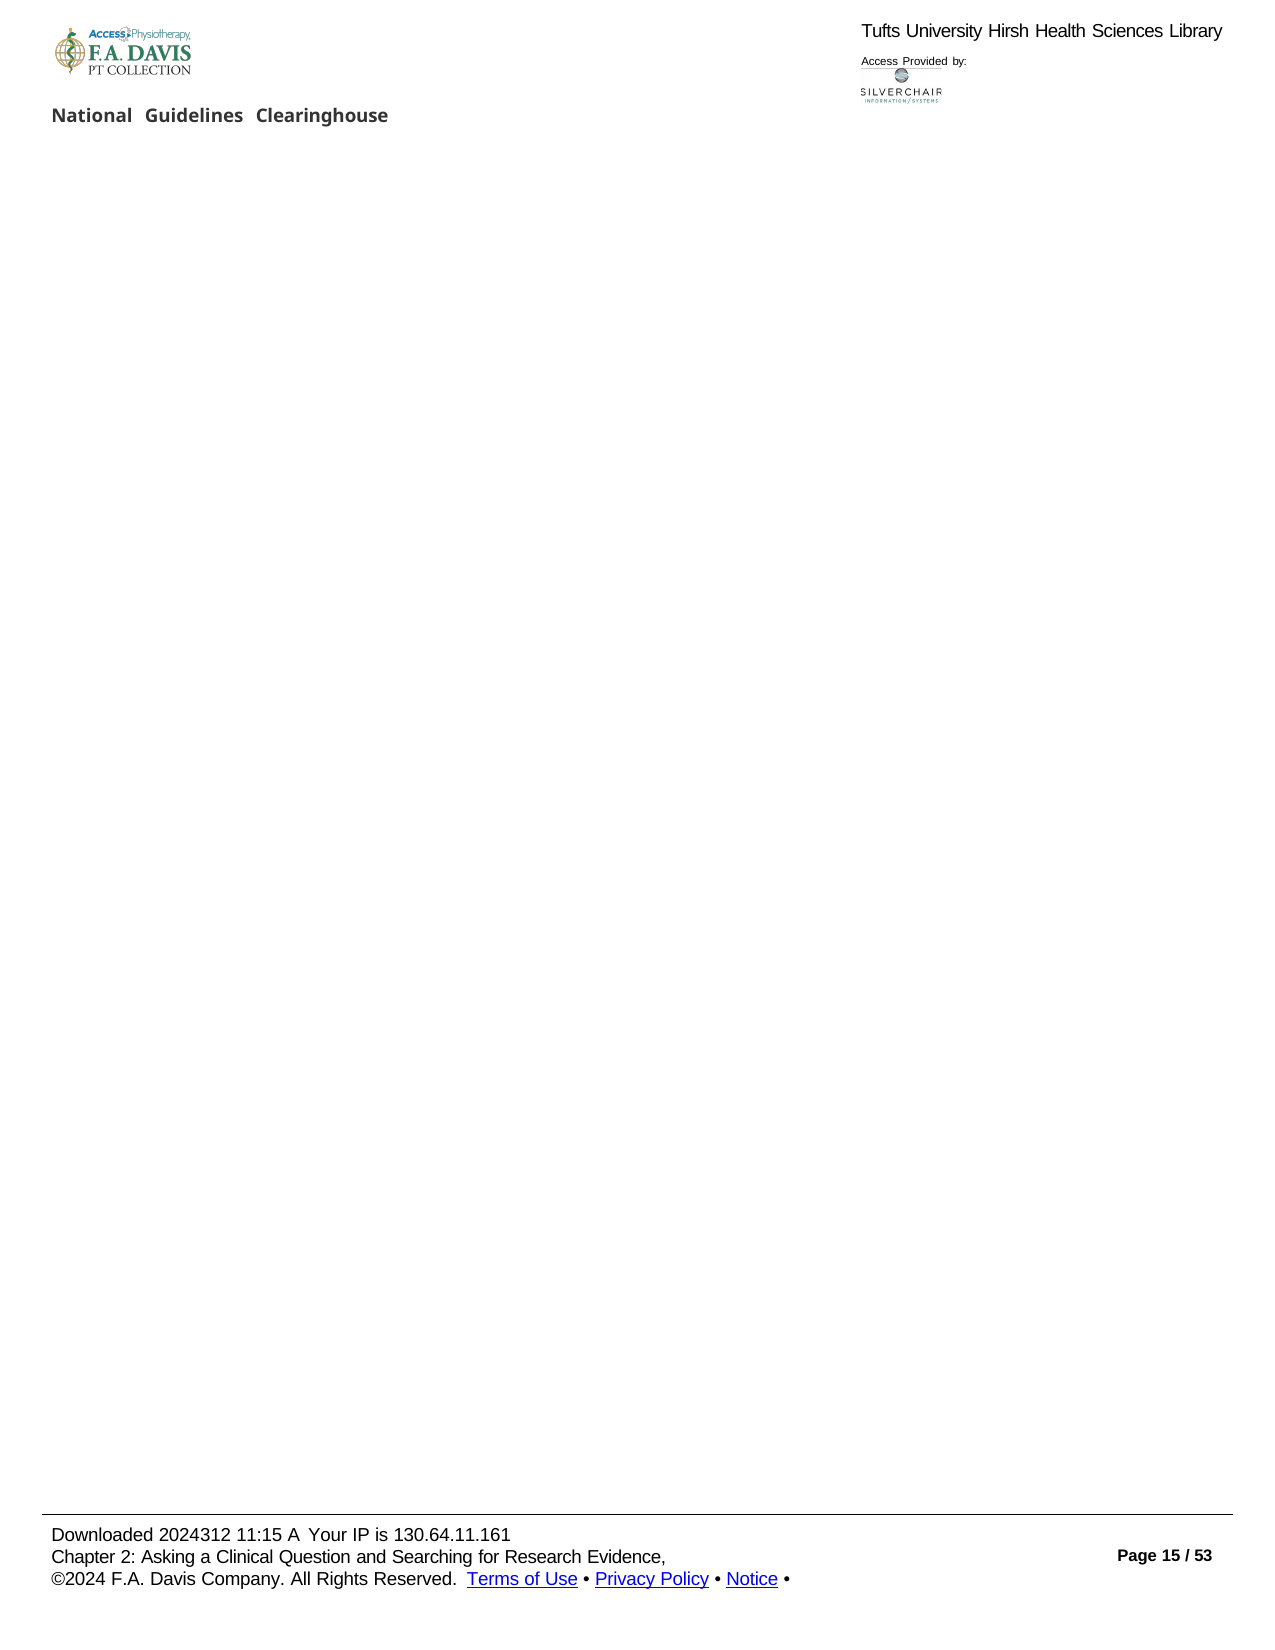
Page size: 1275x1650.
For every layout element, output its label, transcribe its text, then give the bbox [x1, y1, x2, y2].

picture [51, 19, 196, 82]
subtitle National Guidelines Clearinghouse [51, 102, 1246, 128]
picture [861, 68, 942, 102]
